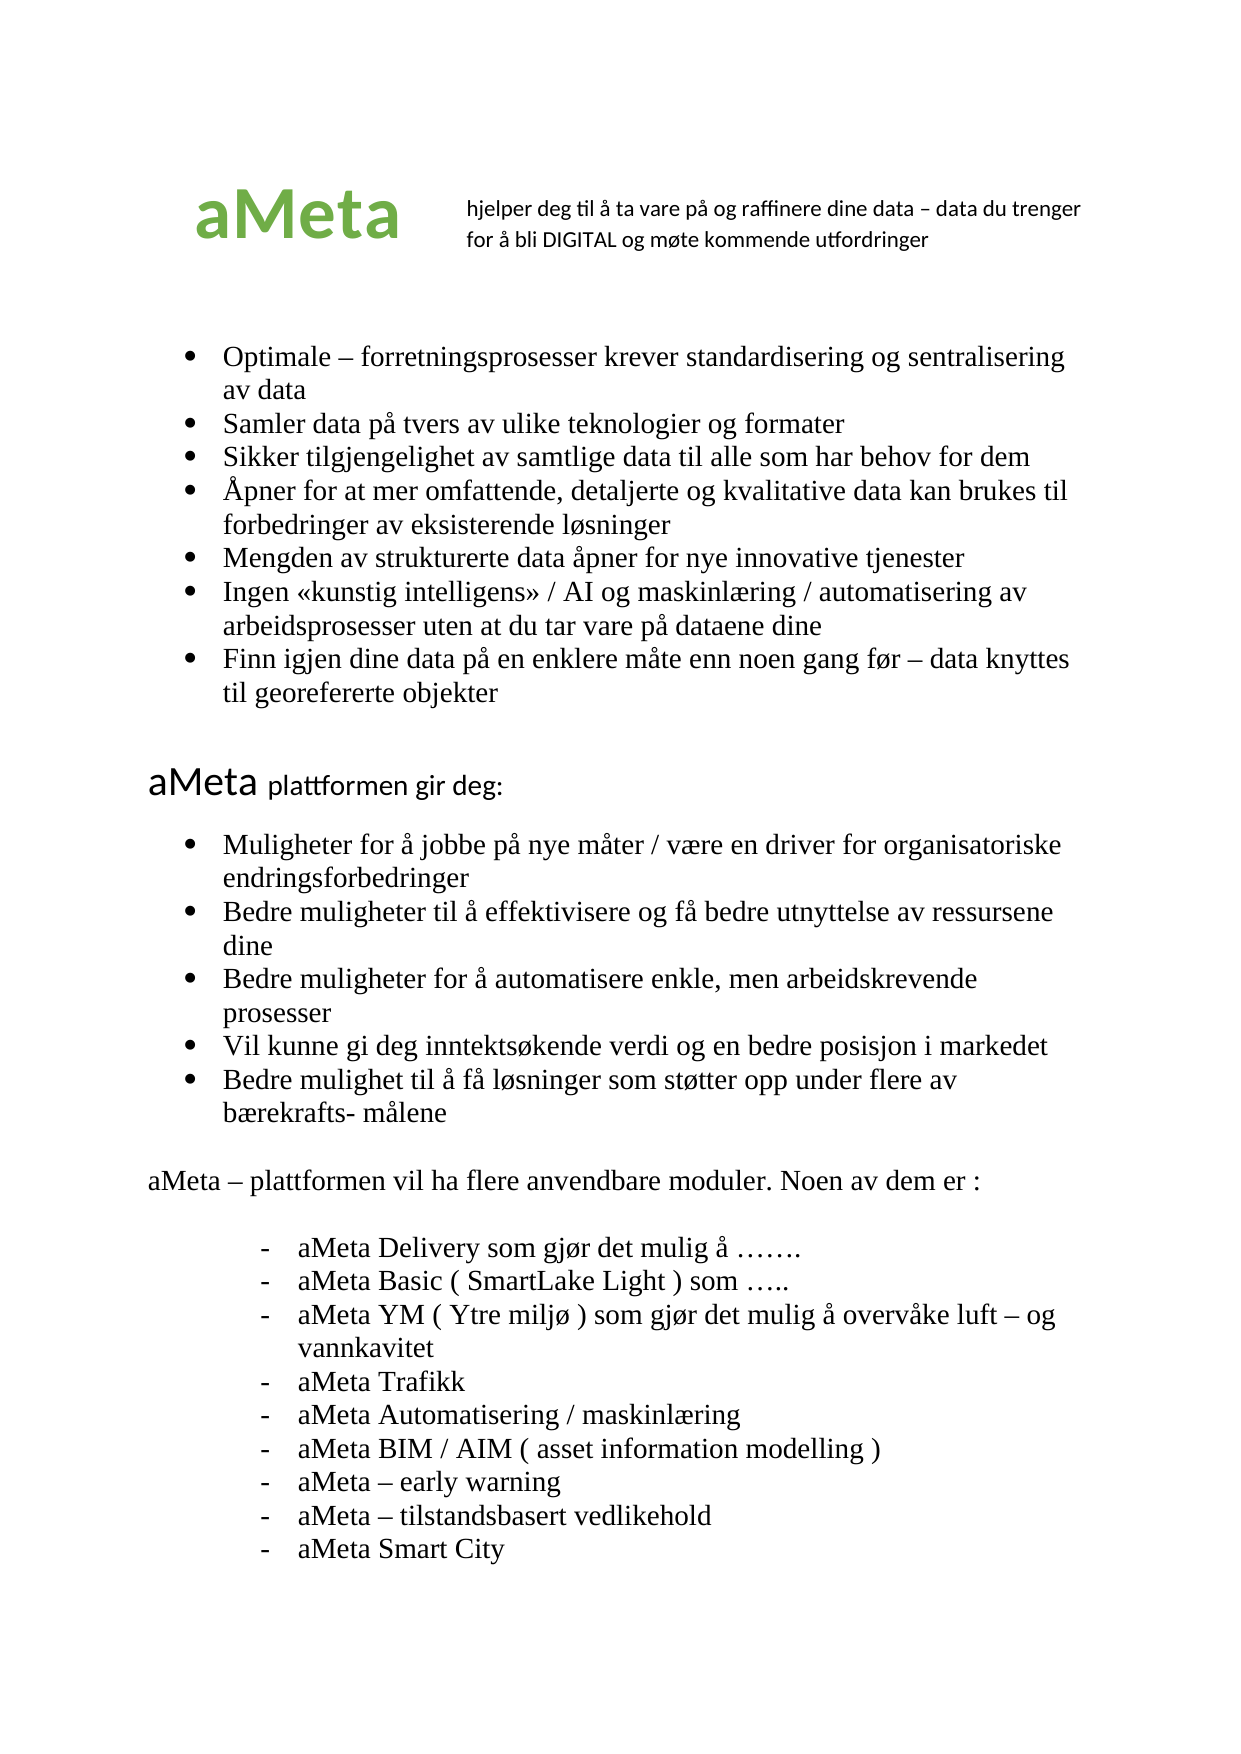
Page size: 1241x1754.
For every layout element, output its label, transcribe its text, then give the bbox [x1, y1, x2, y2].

list aMeta Smart City [260, 1532, 1093, 1565]
list Vil kunne gi deg inntektsøkende verdi og en bedre posisjon i markedet [185, 1028, 1093, 1062]
list aMeta – plattformen vil ha flere anvendbare moduler. Noen av dem er : [148, 1163, 1093, 1196]
list aMeta – tilstandsbasert vedlikehold [260, 1498, 1093, 1532]
list aMeta – early warning [260, 1464, 1093, 1498]
list Bedre muligheter til å effektivisere og få bedre utnyttelse av ressursene dine [185, 894, 1093, 961]
list Bedre mulighet til å få løsninger som støtter opp under flere av bærekrafts- målene [185, 1062, 1093, 1129]
list Bedre muligheter for å automatisere enkle, men arbeidskrevende prosesser [185, 961, 1093, 1028]
list Optimale – forretningsprosesser krever standardisering og sentralisering av data [185, 339, 1093, 406]
list aMeta Trafikk [260, 1364, 1093, 1397]
list Muligheter for å jobbe på nye måter / være en driver for organisatoriske endringsforbedringer [185, 827, 1093, 894]
list aMeta YM ( Ytre miljø ) som gjør det mulig å overvåke luft – og vannkavitet [260, 1297, 1093, 1364]
list aMeta Automatisering / maskinlæring [260, 1397, 1093, 1431]
list Mengden av strukturerte data åpner for nye innovative tjenester [185, 540, 1093, 574]
text hjelper deg til å ta vare på og raffinere dine data – data du trenger for å bli DIGITAL og møte kommende utfordringer [148, 194, 1093, 253]
list Ingen «kunstig intelligens» / AI og maskinlæring / automatisering av arbeidsprosesser uten at du tar vare på dataene dine [185, 574, 1093, 641]
list aMeta Delivery som gjør det mulig å ……. [260, 1230, 1093, 1263]
list aMeta Basic ( SmartLake Light ) som ….. [260, 1263, 1093, 1297]
list aMeta BIM / AIM ( asset information modelling ) [260, 1431, 1093, 1464]
list Åpner for at mer omfattende, detaljerte og kvalitative data kan brukes til forbedringer av eksisterende løsninger [185, 473, 1093, 540]
list Samler data på tvers av ulike teknologier og formater [185, 406, 1093, 439]
list Sikker tilgjengelighet av samtlige data til alle som har behov for dem [185, 439, 1093, 473]
text aMeta plattformen gir deg: [148, 755, 1093, 806]
list Finn igjen dine data på en enklere måte enn noen gang før – data knyttes til georefererte objekter [185, 641, 1093, 708]
